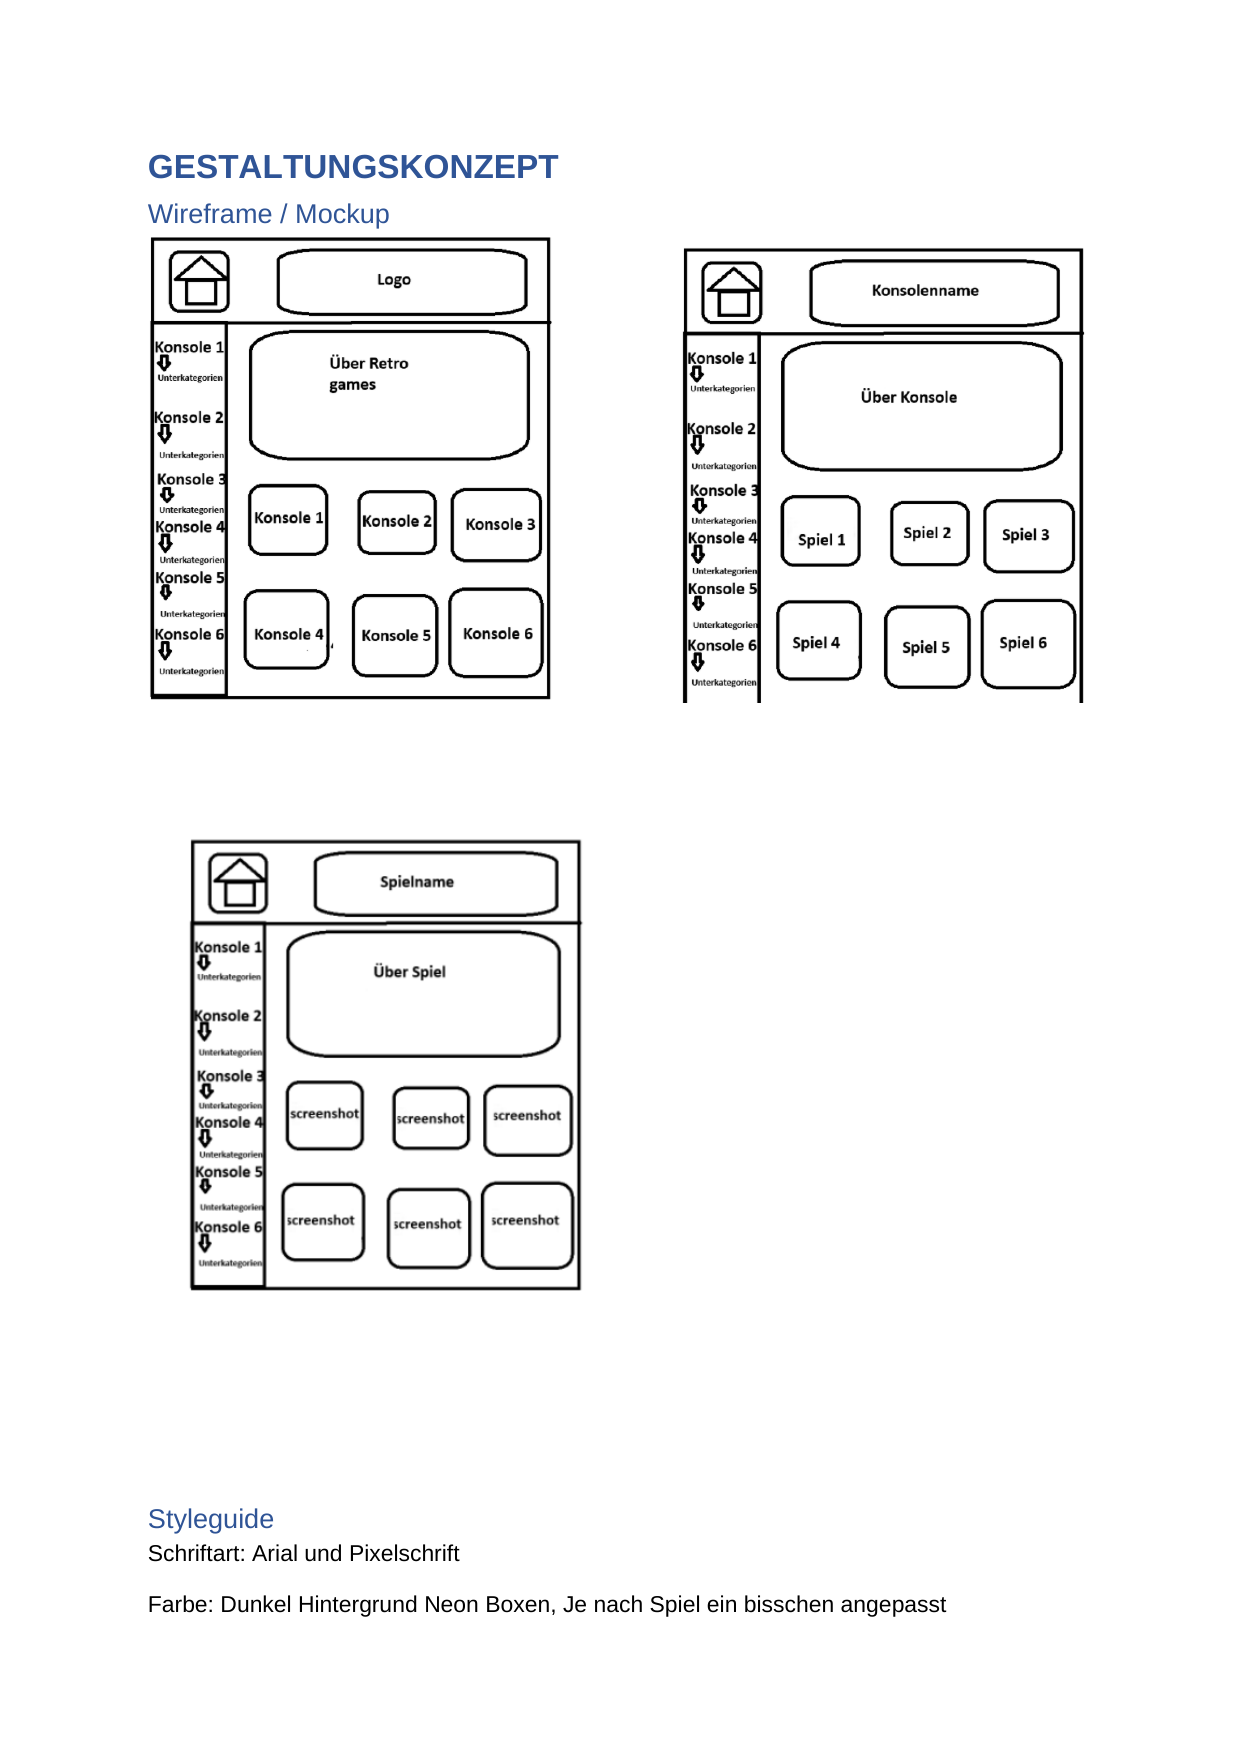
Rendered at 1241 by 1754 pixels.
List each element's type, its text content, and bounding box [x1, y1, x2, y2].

subtitle Styleguide [148, 1503, 1093, 1534]
subtitle GESTALTUNGSKONZEPT [148, 148, 1093, 186]
picture [147, 777, 605, 1328]
text Farbe: Dunkel Hintergrund Neon Boxen, Je nach Spiel ein bisschen angepasst [148, 1591, 1093, 1617]
picture [147, 235, 1093, 703]
text Schriftart: Arial und Pixelschrift [148, 1540, 1093, 1567]
subtitle Wireframe / Mockup [148, 198, 1093, 229]
